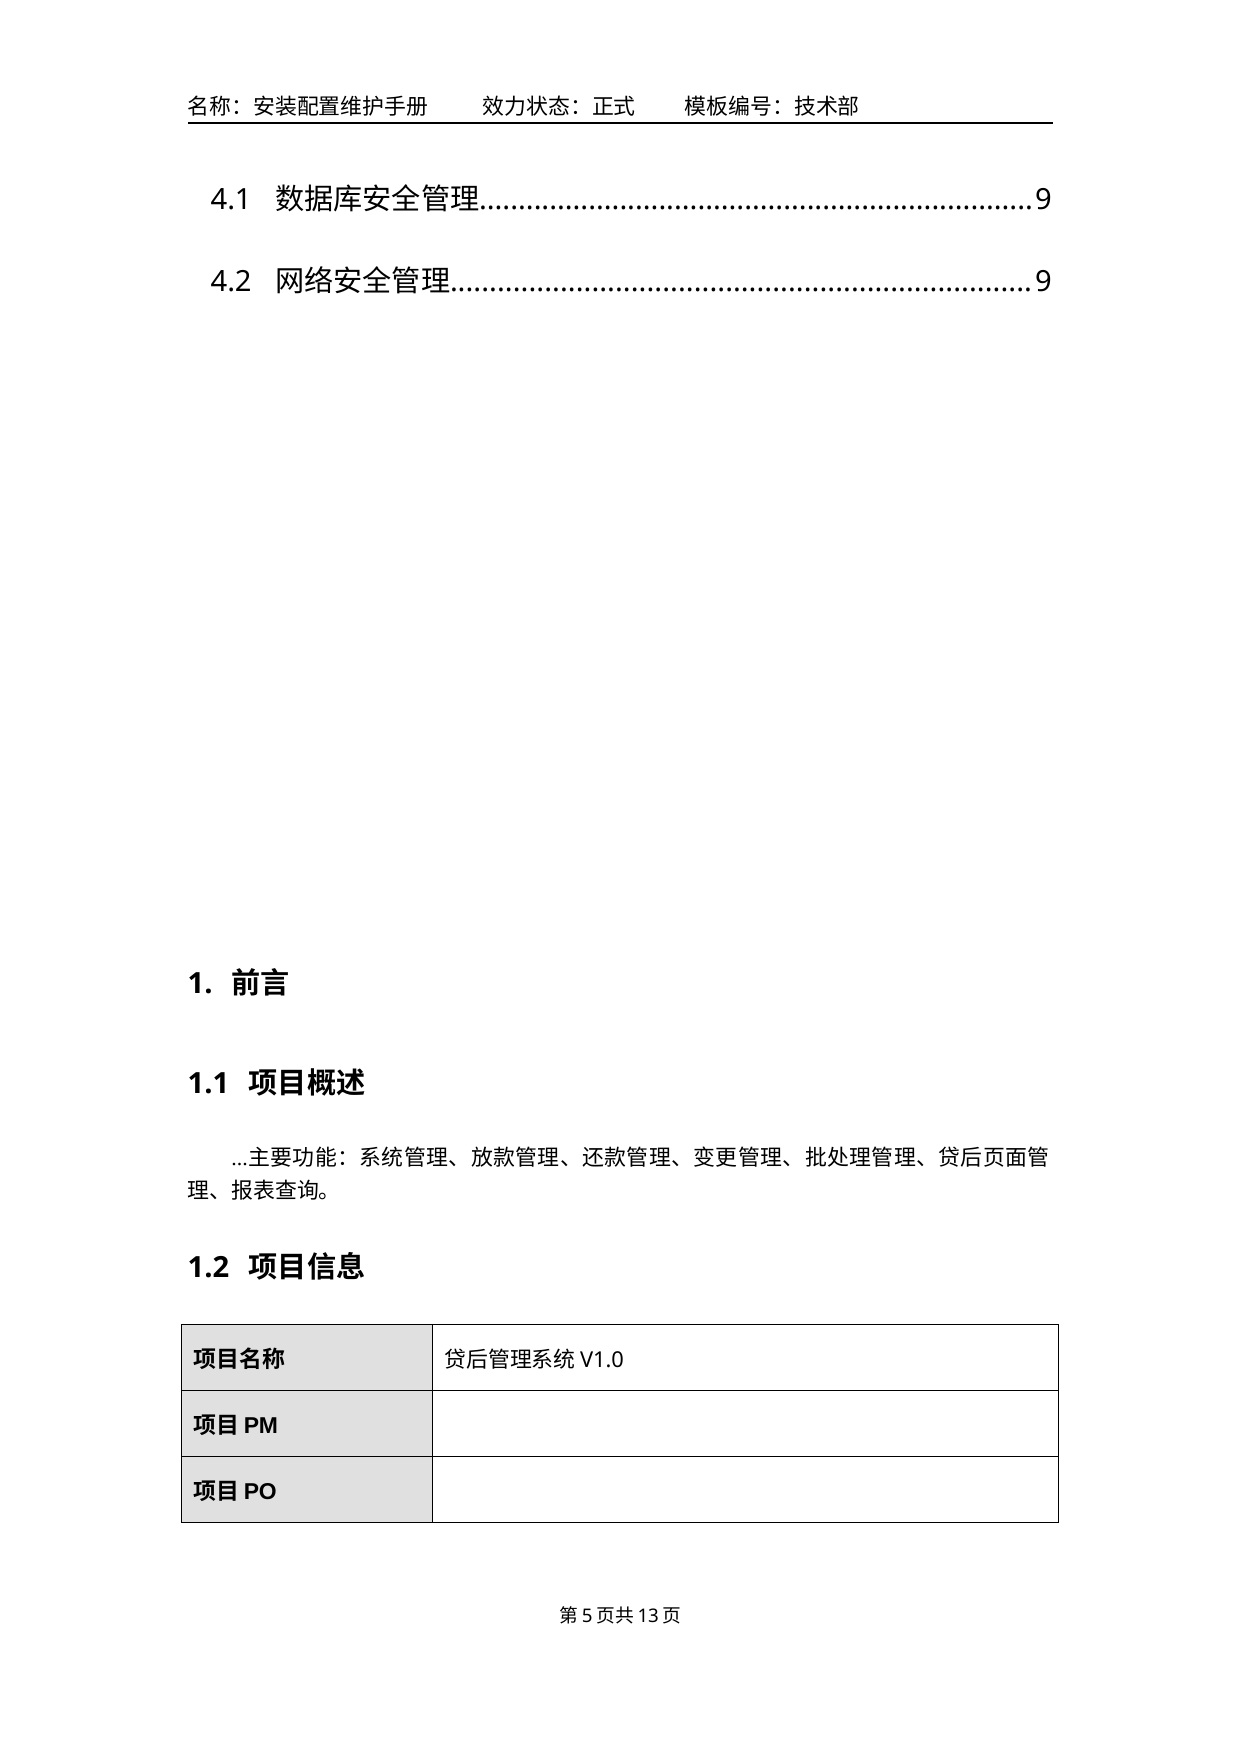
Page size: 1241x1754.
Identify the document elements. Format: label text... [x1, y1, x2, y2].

table_cell 项目PM [182, 1391, 432, 1456]
table_cell 项目PO [182, 1457, 432, 1522]
text ...主要功能：系统管理、放款管理、还款管理、变更管理、批处理管理、贷后页面管理、报表查询。 [187, 1140, 1053, 1205]
table_cell [433, 1391, 1058, 1456]
subtitle 项目信息 [187, 1232, 1053, 1297]
subtitle 项目概述 [187, 1048, 1053, 1113]
table_cell [433, 1457, 1058, 1522]
table_header 贷后管理系统V1.0 [433, 1325, 1058, 1390]
subtitle 前言 [187, 948, 1053, 1013]
table_header 项目名称 [182, 1325, 432, 1390]
